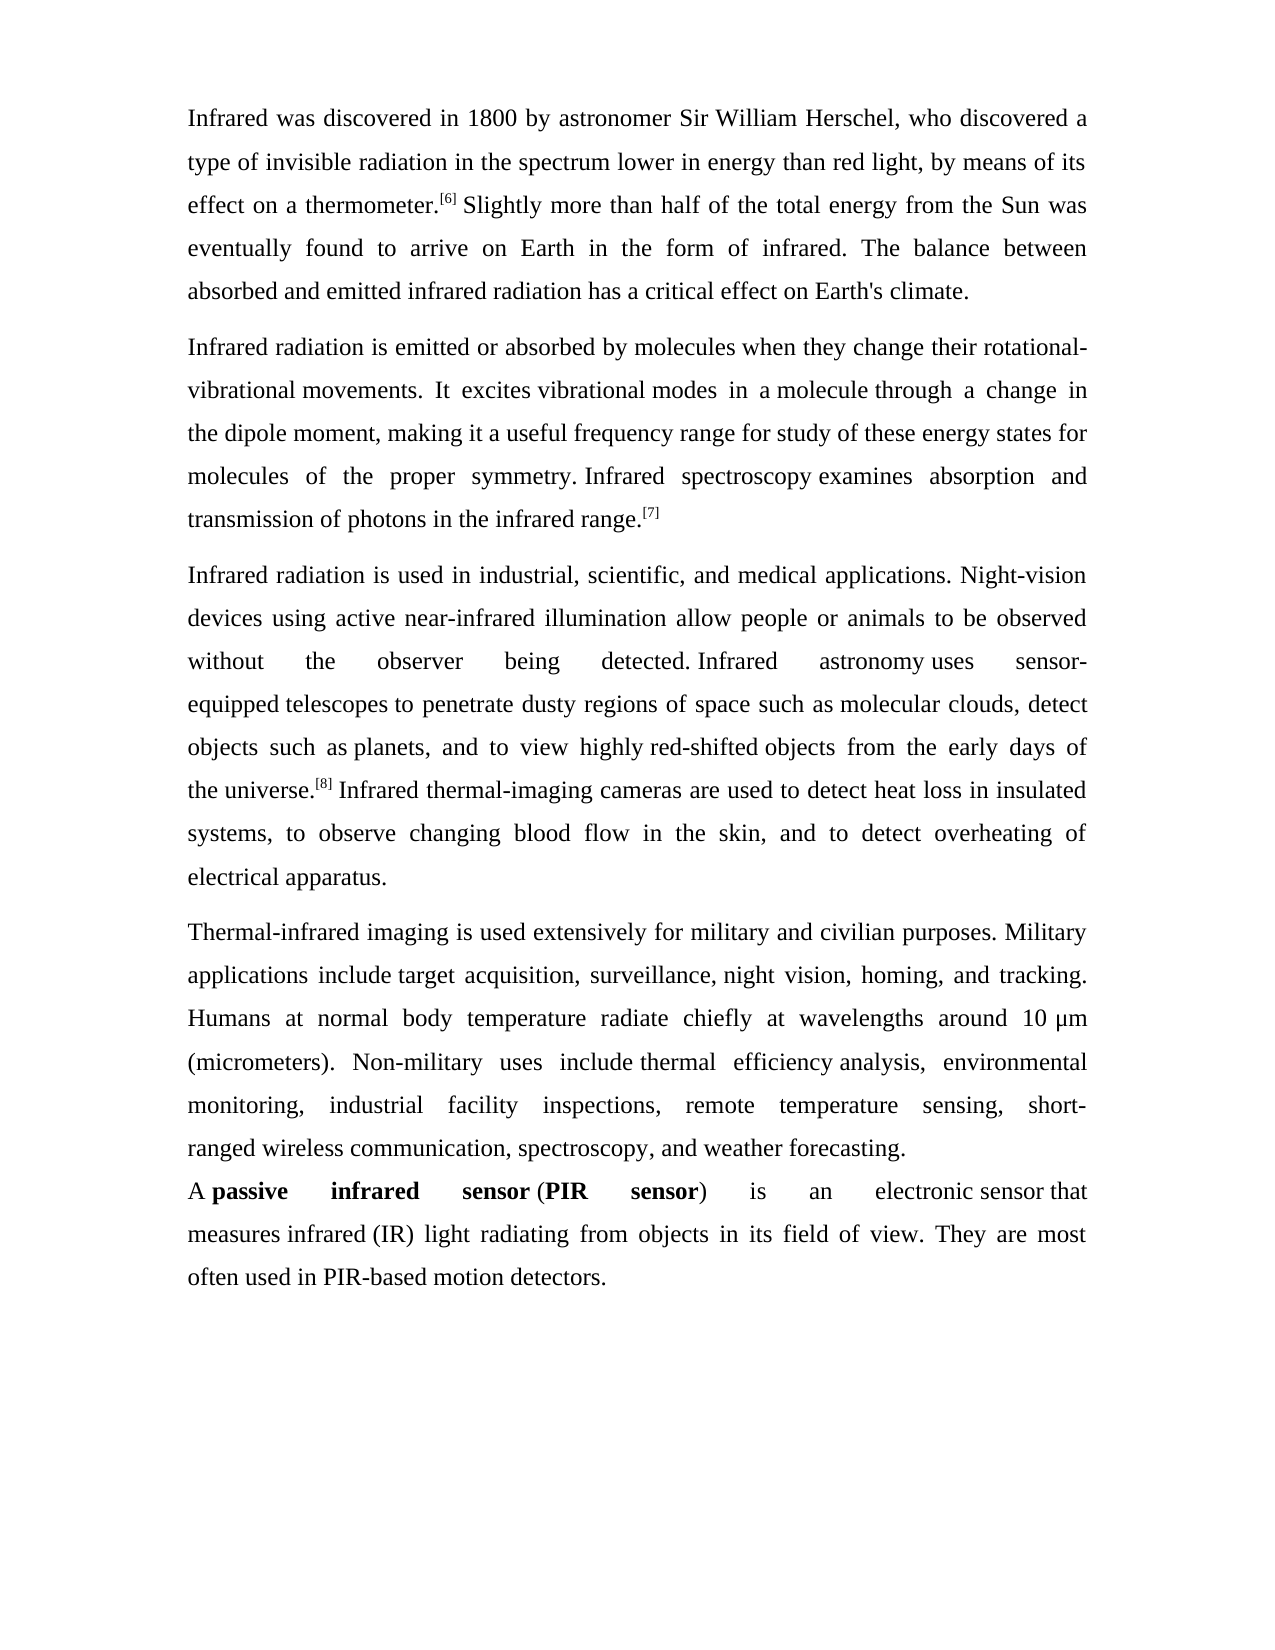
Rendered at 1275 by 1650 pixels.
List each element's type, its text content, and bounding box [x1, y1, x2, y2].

text A passive infrared sensor (PIR sensor) is an electronic sensor that measures infrared (IR) light radiating from objects in its field of view. They are most often used in PIR-based motion detectors. [187, 1199, 1087, 1291]
text Thermal-infrared imaging is used extensively for military and civilian purposes. Military applications include target acquisition, surveillance, night vision, homing, and tracking. Humans at normal body temperature radiate chiefly at wavelengths around 10 μm (micrometers). Non-military uses include thermal efficiency analysis, environmental monitoring, industrial facility inspections, remote temperature sensing, short-ranged wireless communication, spectroscopy, and weather forecasting. [187, 917, 1087, 1162]
text Infrared was discovered in 1800 by astronomer Sir William Herschel, who discovered a type of invisible radiation in the spectrum lower in energy than red light, by means of its effect on a thermometer.[6] Slightly more than half of the total energy from the Sun was eventually found to arrive on Earth in the form of infrared. The balance between absorbed and emitted infrared radiation has a critical effect on Earth's climate. [187, 103, 1087, 305]
text Infrared radiation is used in industrial, scientific, and medical applications. Night-vision devices using active near-infrared illumination allow people or animals to be observed without the observer being detected. Infrared astronomy uses sensor-equipped telescopes to penetrate dusty regions of space such as molecular clouds, detect objects such as planets, and to view highly red-shifted objects from the early days of the universe.[8] Infrared thermal-imaging cameras are used to detect heat loss in insulated systems, to observe changing blood flow in the skin, and to detect overheating of electrical apparatus. [187, 560, 1087, 890]
text Infrared radiation is emitted or absorbed by molecules when they change their rotational-vibrational movements. It excites vibrational modes in a molecule through a change in the dipole moment, making it a useful frequency range for study of these energy states for molecules of the proper symmetry. Infrared spectroscopy examines absorption and transmission of photons in the infrared range.[7] [187, 332, 1087, 533]
